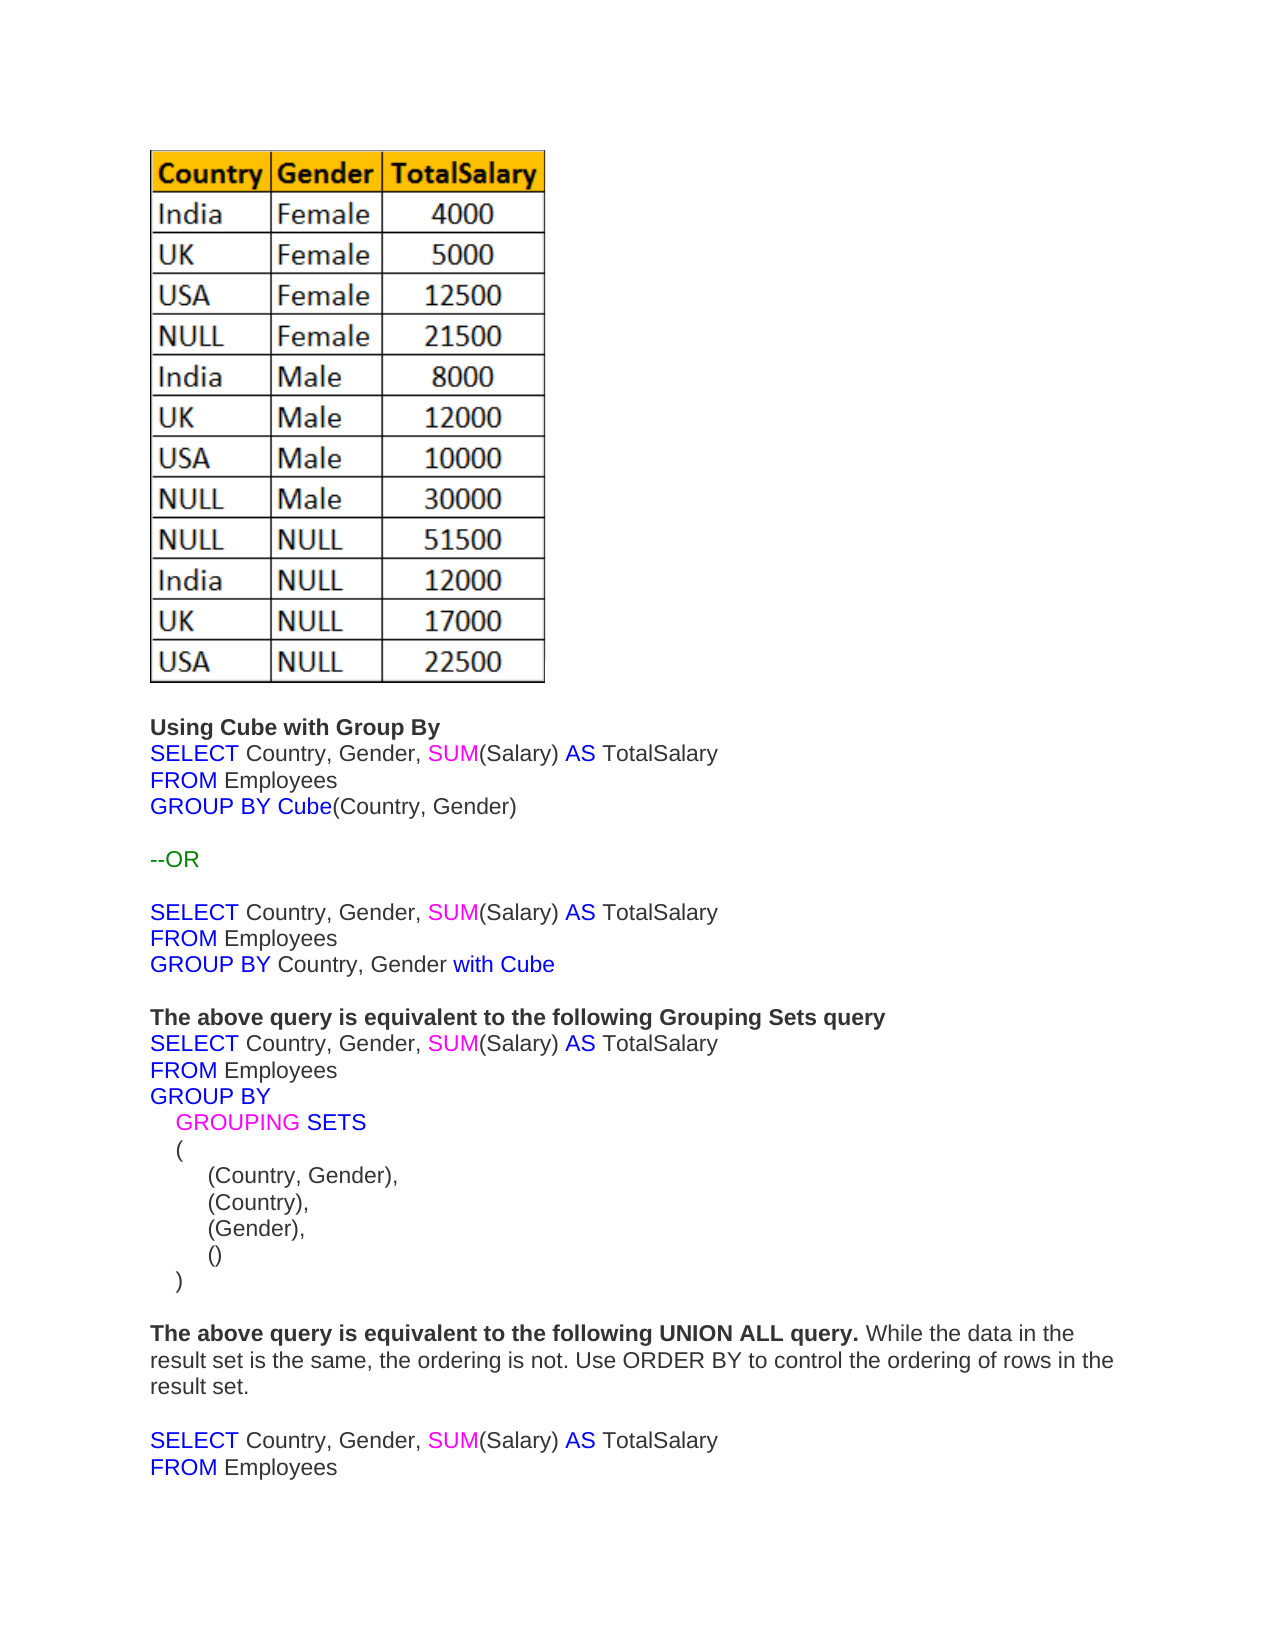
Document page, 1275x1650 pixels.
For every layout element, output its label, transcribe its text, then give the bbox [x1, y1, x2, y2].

text SELECT Country, Gender, SUM(Salary) AS TotalSalary [150, 898, 1125, 925]
text ) [150, 1267, 1125, 1294]
text GROUP BY [150, 1083, 1125, 1109]
text (Country, Gender), [150, 1162, 1125, 1188]
picture [150, 150, 546, 683]
text ( [150, 1136, 1125, 1162]
text FROM Employees [150, 1454, 1125, 1480]
text GROUP BY Cube(Country, Gender) [150, 793, 1125, 819]
text SELECT Country, Gender, SUM(Salary) AS TotalSalary [150, 740, 1125, 767]
text The above query is equivalent to the following UNION ALL query. While the data in the result set is the same, the ordering is not. Use ORDER BY to control the ordering of rows in the result set. [150, 1294, 1125, 1427]
text FROM Employees [150, 1057, 1125, 1083]
text () [150, 1241, 1125, 1267]
text The above query is equivalent to the following Grouping Sets query [150, 978, 1125, 1030]
text SELECT Country, Gender, SUM(Salary) AS TotalSalary [150, 1030, 1125, 1057]
text SELECT Country, Gender, SUM(Salary) AS TotalSalary [150, 1427, 1125, 1454]
text --OR [150, 846, 1125, 872]
text FROM Employees [150, 767, 1125, 793]
text FROM Employees [150, 925, 1125, 951]
text GROUPING SETS [150, 1109, 1125, 1136]
text (Gender), [150, 1215, 1125, 1241]
text (Country), [150, 1188, 1125, 1215]
text GROUP BY Country, Gender with Cube [150, 951, 1125, 978]
